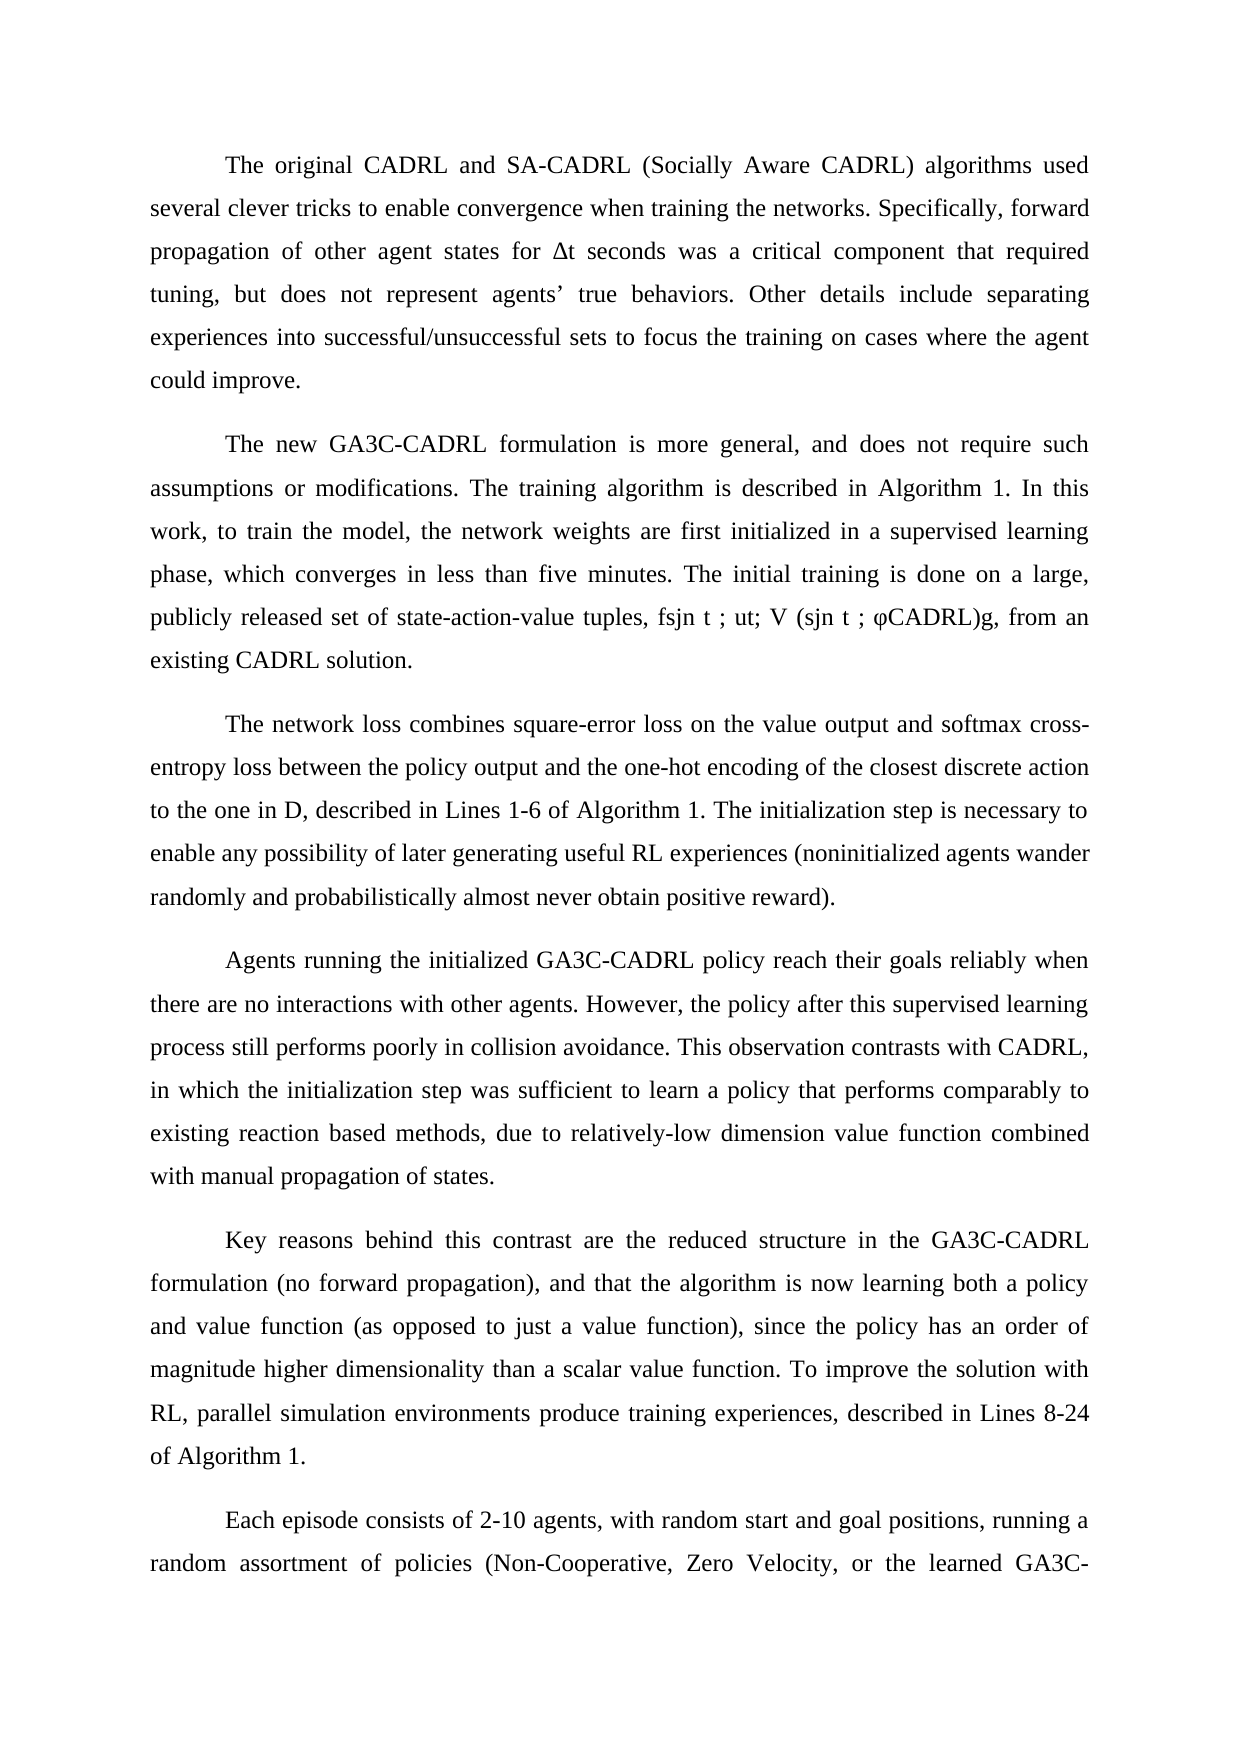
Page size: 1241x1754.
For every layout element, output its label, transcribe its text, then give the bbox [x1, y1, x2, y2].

text The original CADRL and SA-CADRL (Socially Aware CADRL) algorithms used several clever tricks to enable convergence when training the networks. Specifically, forward propagation of other agent states for ∆t seconds was a critical component that required tuning, but does not represent agents’ true behaviors. Other details include separating experiences into successful/unsuccessful sets to focus the training on cases where the agent could improve. [150, 150, 1090, 394]
text The new GA3C-CADRL formulation is more general, and does not require such assumptions or modifications. The training algorithm is described in Algorithm 1. In this work, to train the model, the network weights are first initialized in a supervised learning phase, which converges in less than five minutes. The initial training is done on a large, publicly released set of state-action-value tuples, fsjn t ; ut; V (sjn t ; φCADRL)g, from an existing CADRL solution. [150, 429, 1090, 674]
text The network loss combines square-error loss on the value output and softmax cross-entropy loss between the policy output and the one-hot encoding of the closest discrete action to the one in D, described in Lines 1-6 of Algorithm 1. The initialization step is necessary to enable any possibility of later generating useful RL experiences (noninitialized agents wander randomly and probabilistically almost never obtain positive reward). [150, 709, 1090, 910]
text Agents running the initialized GA3C-CADRL policy reach their goals reliably when there are no interactions with other agents. However, the policy after this supervised learning process still performs poorly in collision avoidance. This observation contrasts with CADRL, in which the initialization step was sufficient to learn a policy that performs comparably to existing reaction based methods, due to relatively-low dimension value function combined with manual propagation of states. [150, 946, 1090, 1190]
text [150, 1505, 1090, 1577]
text Key reasons behind this contrast are the reduced structure in the GA3C-CADRL formulation (no forward propagation), and that the algorithm is now learning both a policy and value function (as opposed to just a value function), since the policy has an order of magnitude higher dimensionality than a scalar value function. To improve the solution with RL, parallel simulation environments produce training experiences, described in Lines 8-24 of Algorithm 1. [150, 1225, 1090, 1469]
